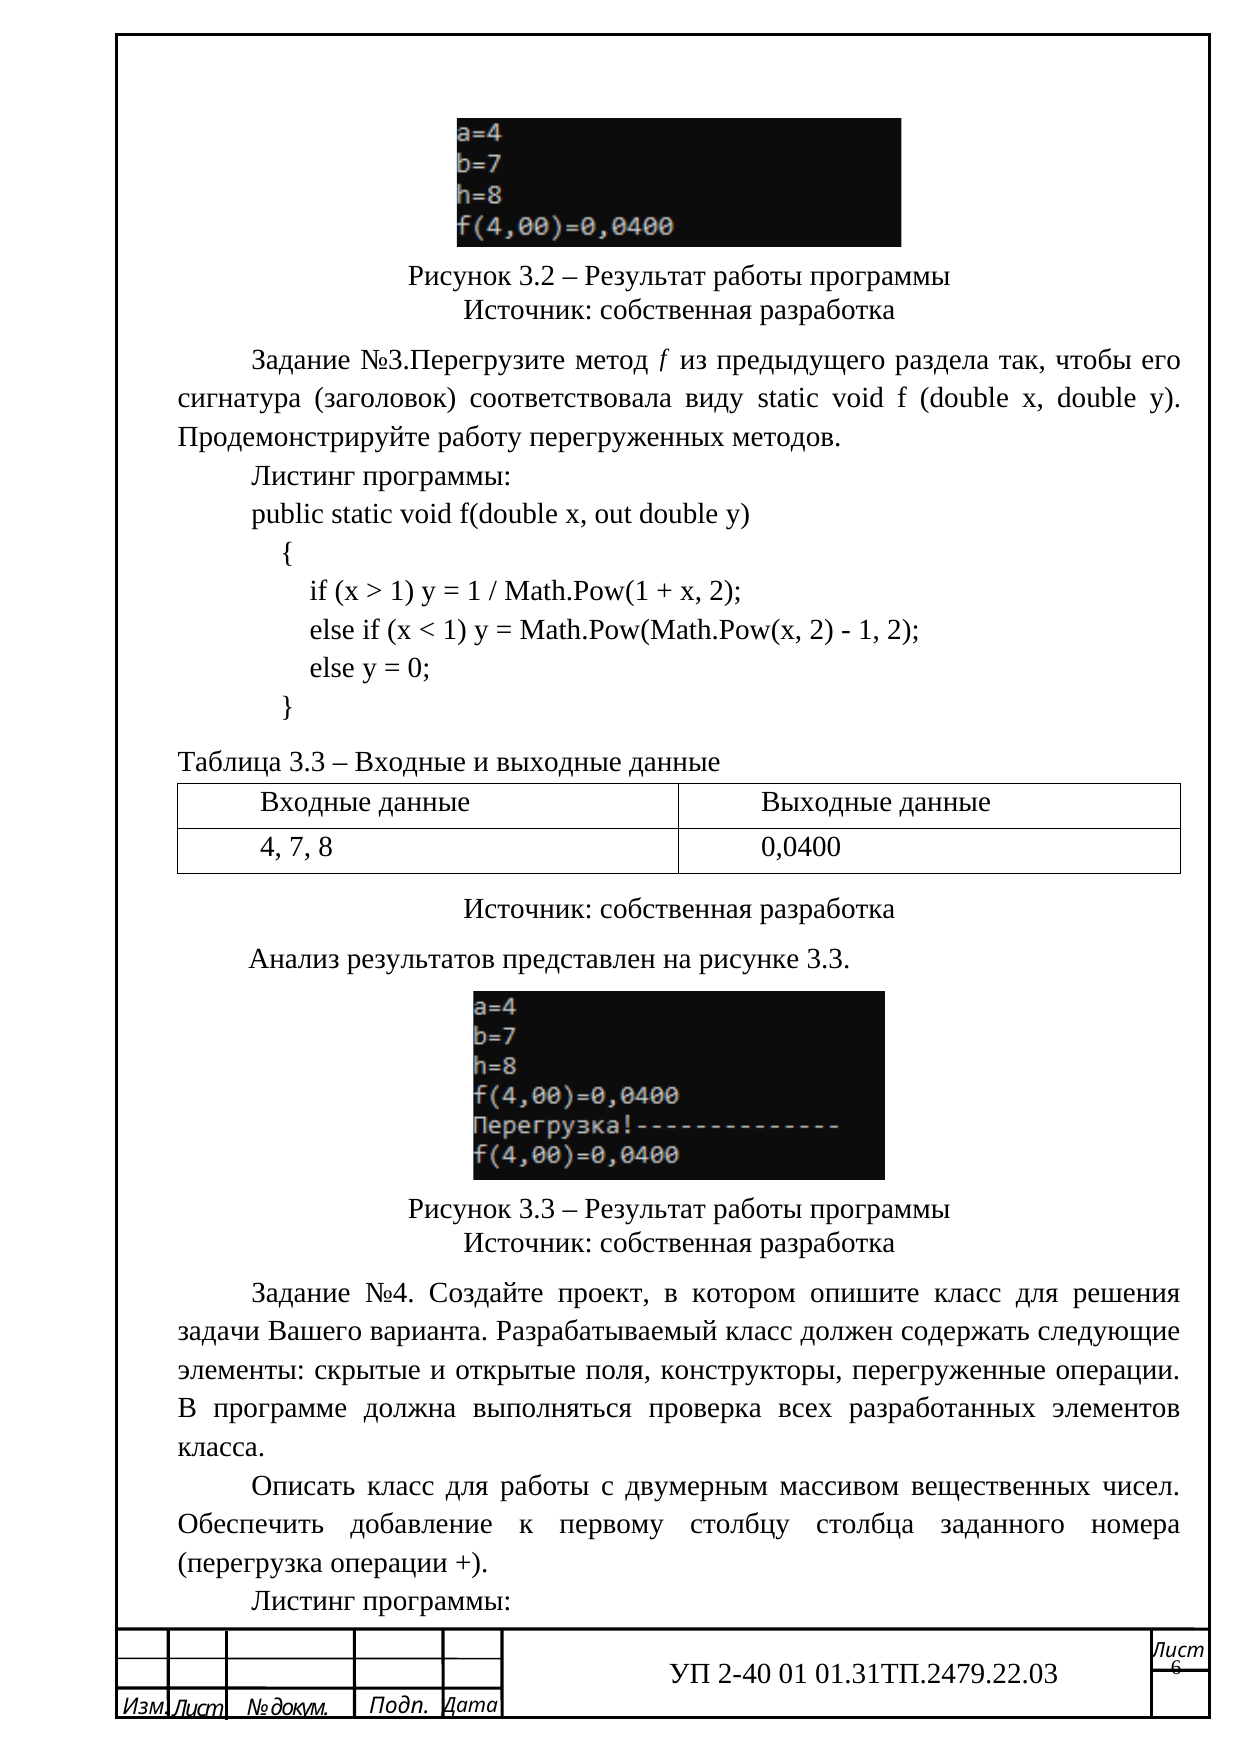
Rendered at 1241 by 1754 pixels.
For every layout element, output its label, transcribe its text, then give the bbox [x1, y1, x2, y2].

text else y = 0; [177, 650, 1181, 684]
picture [456, 118, 902, 247]
text else if (x < 1) y = Math.Pow(Math.Pow(x, 2) - 1, 2); [177, 612, 1181, 645]
table_header Выходные данные [679, 784, 1180, 828]
text Рисунок 3.3 – Результат работы программы [177, 1191, 1181, 1225]
table_cell 4, 7, 8 [178, 829, 678, 873]
text { [177, 535, 1181, 568]
text Источник: собственная разработка [177, 1225, 1181, 1258]
text Рисунок 3.2 – Результат работы программы [177, 258, 1181, 292]
text Описать класс для работы с двумерным массивом вещественных чисел. Обеспечить добавление к первому столбцу столбца заданного номера (перегрузка операции +). [177, 1468, 1181, 1578]
text Источник: собственная разработка [177, 292, 1181, 325]
text } [177, 689, 1181, 722]
picture [473, 991, 885, 1180]
text if (x > 1) y = 1 / Math.Pow(1 + x, 2); [177, 573, 1181, 607]
text Листинг программы: [177, 1583, 1181, 1617]
text Задание №4. Создайте проект, в котором опишите класс для решения задачи Вашего варианта. Разрабатываемый класс должен содержать следующие элементы: скрытые и открытые поля, конструкторы, перегруженные операции. В программе должна выполняться проверка всех разработанных элементов класса. [177, 1275, 1181, 1463]
text Задание №3.Перегрузите метод из предыдущего раздела так, чтобы его сигнатура (заголовок) соответствовала виду static void f (double x, double y). Продемонстрируйте работу перегруженных методов. [177, 342, 1181, 453]
table_cell 0,0400 [679, 829, 1180, 873]
text Таблица 3.3 – Входные и выходные данные [177, 744, 1181, 778]
text Листинг программы: [177, 458, 1181, 491]
text Анализ результатов представлен на рисунке 3.3. [177, 941, 1181, 975]
text public static void f(double x, out double y) [177, 496, 1181, 530]
text Источник: собственная разработка [177, 891, 1181, 924]
table_header Входные данные [178, 784, 678, 828]
